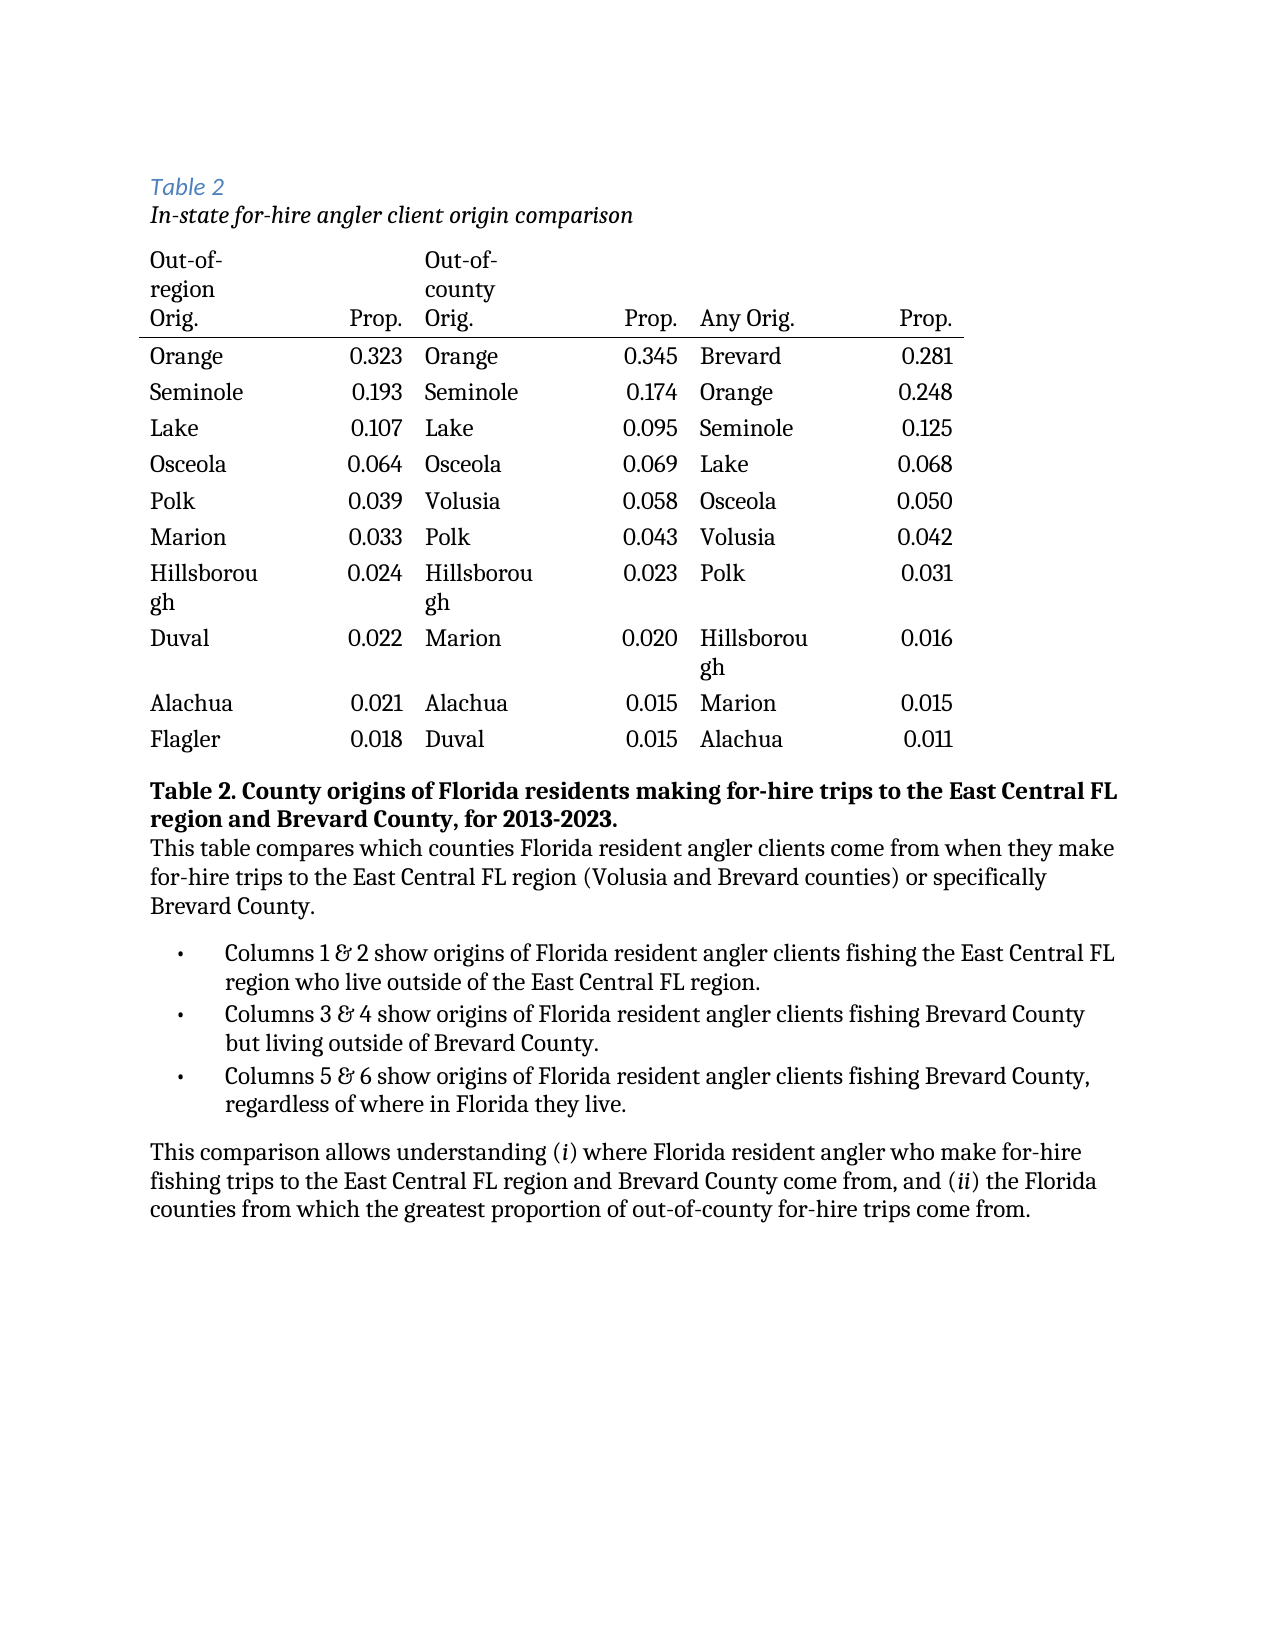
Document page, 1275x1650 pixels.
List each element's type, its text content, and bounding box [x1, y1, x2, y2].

table_cell Osceola [139, 447, 276, 483]
table_cell 0.043 [551, 519, 689, 555]
table_cell 0.174 [551, 374, 689, 410]
table_cell 0.042 [826, 519, 964, 555]
table_cell Volusia [414, 483, 551, 519]
list Columns 3 & 4 show origins of Florida resident angler clients fishing Brevard County but living outside of Brevard County. [175, 1000, 1125, 1058]
table_cell 0.020 [551, 620, 689, 685]
table_cell 0.345 [551, 338, 689, 374]
table_cell Seminole [414, 374, 551, 410]
text In-state for-hire angler client origin comparison [150, 201, 1125, 230]
table_cell 0.021 [276, 685, 414, 722]
list Columns 1 & 2 show origins of Florida resident angler clients fishing the East Central FL region who live outside of the East Central FL region. [175, 939, 1125, 997]
table_header Prop. [551, 243, 689, 336]
table_cell 0.015 [551, 685, 689, 722]
table_header Any Orig. [689, 243, 826, 336]
table_cell 0.069 [551, 447, 689, 483]
table_cell 0.095 [551, 410, 689, 447]
list Columns 5 & 6 show origins of Florida resident angler clients fishing Brevard County, regardless of where in Florida they live. [175, 1062, 1125, 1119]
table_cell Lake [414, 410, 551, 447]
table_cell Orange [689, 374, 826, 410]
table_header Prop. [826, 243, 964, 336]
table_cell 0.323 [276, 338, 414, 374]
table_cell Alachua [414, 685, 551, 722]
table_cell Marion [139, 519, 276, 555]
table_cell 0.022 [276, 620, 414, 685]
table_cell Osceola [414, 447, 551, 483]
table_cell Duval [139, 620, 276, 685]
table_cell Hillsborough [139, 555, 276, 620]
table_cell Lake [139, 410, 276, 447]
table_cell 0.024 [276, 555, 414, 620]
table_cell 0.050 [826, 483, 964, 519]
table_cell Seminole [139, 374, 276, 410]
table_cell Marion [689, 685, 826, 722]
table_cell 0.011 [826, 722, 964, 758]
table_cell 0.125 [826, 410, 964, 447]
table_cell Seminole [689, 410, 826, 447]
table_cell 0.193 [276, 374, 414, 410]
table_cell 0.031 [826, 555, 964, 620]
table_cell Polk [139, 483, 276, 519]
table_cell Flagler [139, 722, 276, 758]
table_cell Hillsborough [689, 620, 826, 685]
text Table 2. County origins of Florida residents making for-hire trips to the East Central FL region and Brevard County, for 2013-2023. This table compares which counties Florida resident angler clients come from when they make for-hire trips to the East Central FL region (Volusia and Brevard counties) or specifically Brevard County. [150, 777, 1125, 920]
table_cell 0.023 [551, 555, 689, 620]
table_cell Alachua [689, 722, 826, 758]
table_cell 0.068 [826, 447, 964, 483]
table_cell 0.033 [276, 519, 414, 555]
table_cell Osceola [689, 483, 826, 519]
table_cell Orange [414, 338, 551, 374]
table_cell Brevard [689, 338, 826, 374]
text This comparison allows understanding (i) where Florida resident angler who make for-hire fishing trips to the East Central FL region and Brevard County come from, and (ii) the Florida counties from which the greatest proportion of out-of-county for-hire trips come from. [150, 1138, 1125, 1224]
table_cell Volusia [689, 519, 826, 555]
table_cell 0.018 [276, 722, 414, 758]
table_cell 0.058 [551, 483, 689, 519]
table_cell Marion [414, 620, 551, 685]
table_cell 0.016 [826, 620, 964, 685]
table_header Out-of-region Orig. [139, 243, 276, 336]
table_cell 0.248 [826, 374, 964, 410]
table_cell 0.064 [276, 447, 414, 483]
table_header Out-of-county Orig. [414, 243, 551, 336]
table_cell Hillsborough [414, 555, 551, 620]
table_cell Polk [689, 555, 826, 620]
table_cell Orange [139, 338, 276, 374]
table_cell Alachua [139, 685, 276, 722]
table_header Prop. [276, 243, 414, 336]
table_cell 0.015 [551, 722, 689, 758]
table_cell 0.015 [826, 685, 964, 722]
table_cell Polk [414, 519, 551, 555]
table_cell 0.039 [276, 483, 414, 519]
subtitle Table 2 [150, 171, 1125, 201]
table_cell Lake [689, 447, 826, 483]
table_cell Duval [414, 722, 551, 758]
table_cell 0.281 [826, 338, 964, 374]
table_cell 0.107 [276, 410, 414, 447]
